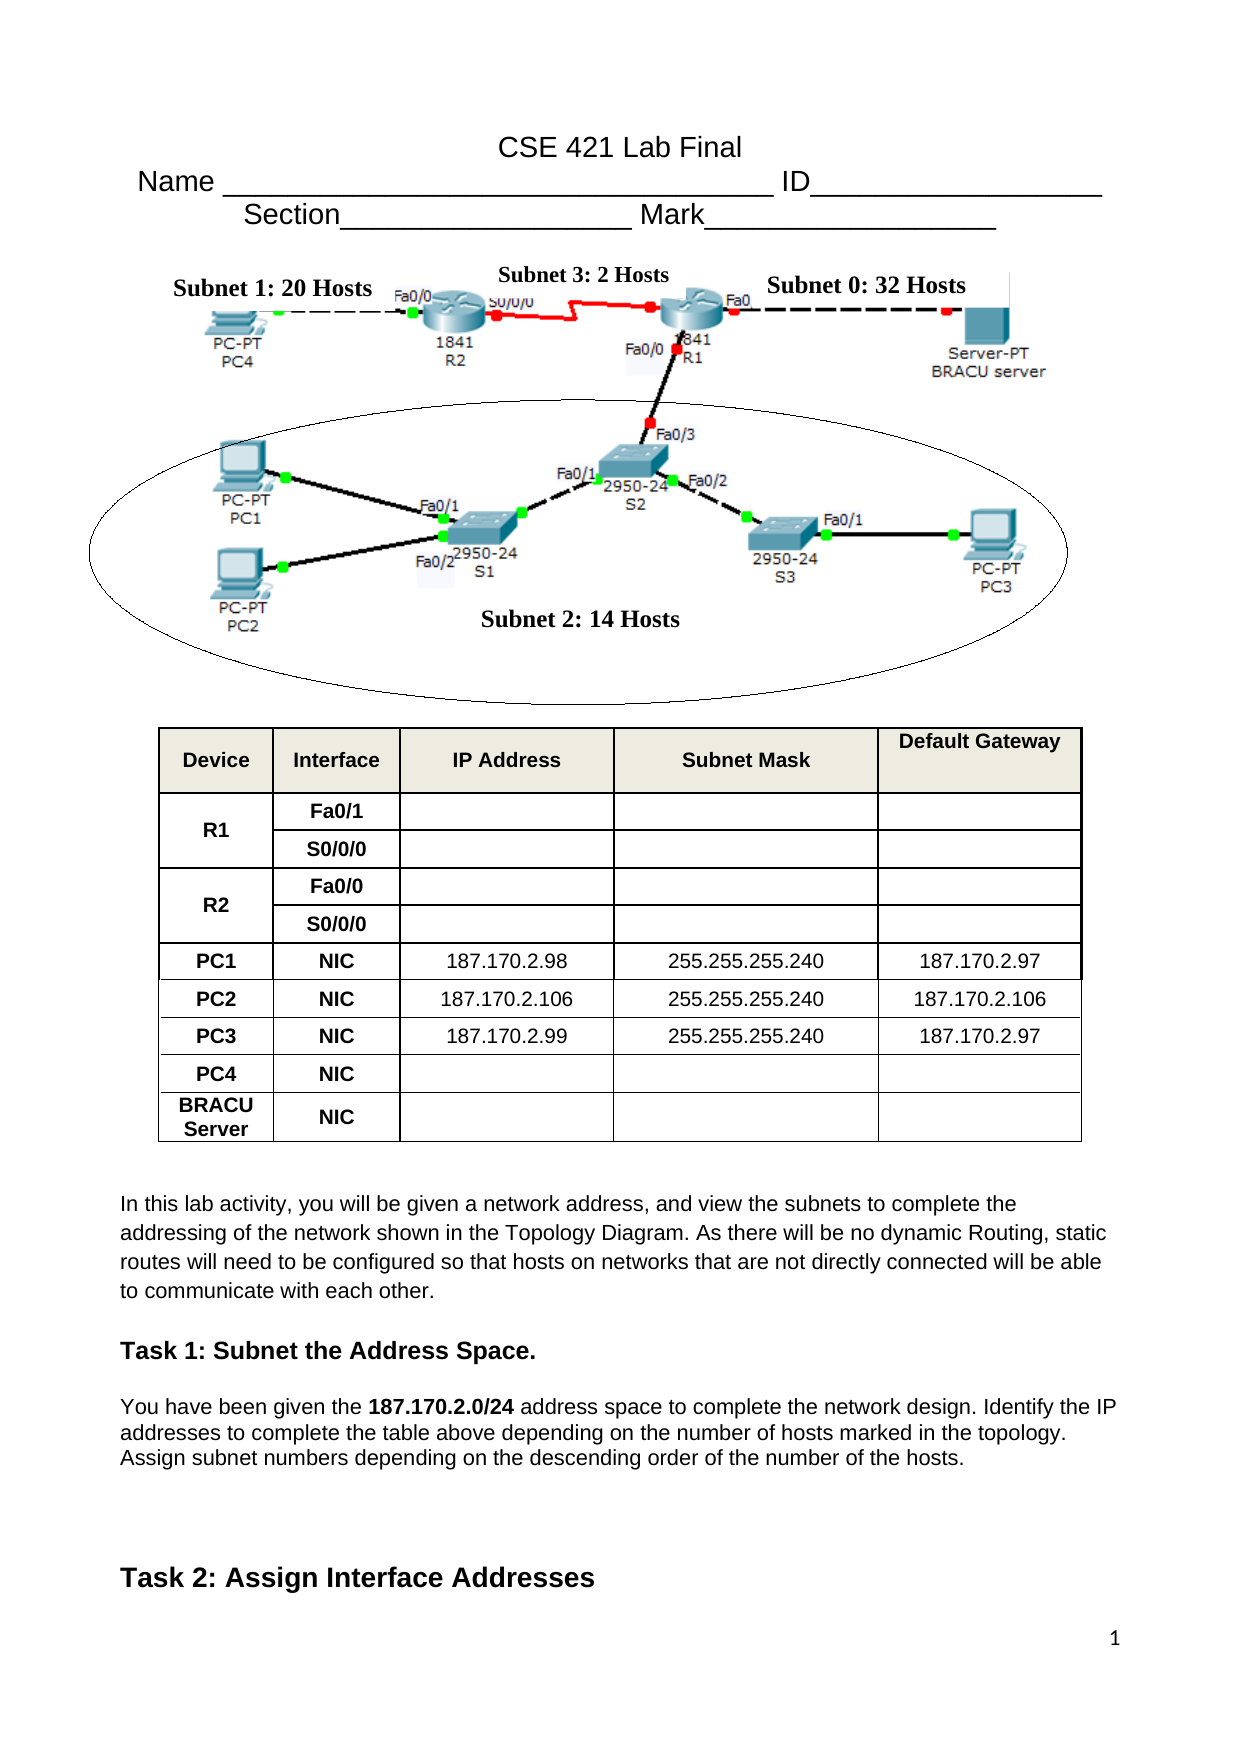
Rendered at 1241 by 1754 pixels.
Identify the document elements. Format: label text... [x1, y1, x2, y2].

table_cell S0/0/0 [274, 831, 399, 867]
table_cell 255.255.255.240 [615, 944, 877, 979]
text In this lab activity, you will be given a network address, and view the subnets to complete the addressing of the network shown in the Topology Diagram. As there will be no dynamic Routing, static routes will need to be configured so that hosts on networks that are not directly connected will be able to communicate with each other. [120, 1191, 1120, 1303]
table_cell PC4 [159, 1054, 273, 1092]
table_cell R1 [160, 794, 272, 867]
table_cell [879, 1092, 1081, 1141]
subtitle Task 2: Assign Interface Addresses [120, 1561, 1120, 1593]
table_cell [614, 1093, 878, 1141]
table_cell BRACU Server [159, 1092, 273, 1141]
table_cell [615, 869, 877, 904]
table_cell NIC [274, 1018, 399, 1054]
table_cell PC1 [160, 944, 272, 979]
table_cell [615, 794, 877, 829]
table_cell [401, 794, 613, 829]
picture [188, 264, 1053, 640]
table_cell PC2 [159, 980, 273, 1017]
table_cell NIC [274, 980, 399, 1017]
table_cell 255.255.255.240 [614, 980, 878, 1017]
text You have been given the 187.170.2.0/24 address space to complete the network design. Identify the IP addresses to complete the table above depending on the number of hosts marked in the topology. Assign subnet numbers depending on the descending order of the number of the hosts. [120, 1394, 1120, 1470]
text Name __________________________________ ID__________________ Section__________________ Mark__________________ [120, 163, 1120, 231]
table_cell [879, 906, 1080, 942]
table_cell [615, 831, 877, 867]
table_cell R2 [160, 869, 272, 942]
table_header Interface [274, 729, 399, 792]
table_cell [401, 831, 613, 867]
table_cell [879, 831, 1080, 867]
table_cell 187.170.2.106 [401, 980, 613, 1017]
table_cell [401, 1055, 613, 1092]
table_cell S0/0/0 [274, 906, 399, 942]
table_header IP Address [401, 729, 613, 792]
table_cell Fa0/0 [274, 869, 399, 904]
table_cell [401, 869, 613, 904]
table_cell NIC [274, 1093, 399, 1141]
table_cell 255.255.255.240 [614, 1018, 878, 1054]
table_cell 187.170.2.98 [401, 944, 613, 979]
table_cell [879, 794, 1080, 829]
table_cell PC3 [159, 1017, 273, 1054]
table_header Default Gateway [879, 729, 1080, 792]
table_cell [401, 1093, 613, 1141]
table_cell NIC [274, 1055, 399, 1092]
table_cell NIC [274, 944, 399, 979]
table_header Device [160, 729, 272, 792]
text CSE 421 Lab Final [120, 130, 1120, 163]
table_cell Fa0/1 [274, 794, 399, 829]
table_cell 187.170.2.106 [879, 980, 1081, 1017]
table_cell 187.170.2.97 [879, 944, 1080, 979]
table_cell [401, 906, 613, 942]
table_cell [614, 1055, 878, 1092]
table_cell 187.170.2.97 [879, 1017, 1081, 1054]
table_cell 187.170.2.99 [401, 1018, 613, 1054]
table_header Subnet Mask [615, 729, 877, 792]
subtitle Task 1: Subnet the Address Space. [120, 1336, 1120, 1365]
table_cell [879, 869, 1080, 904]
table_cell [879, 1054, 1081, 1092]
table_cell [615, 906, 877, 942]
